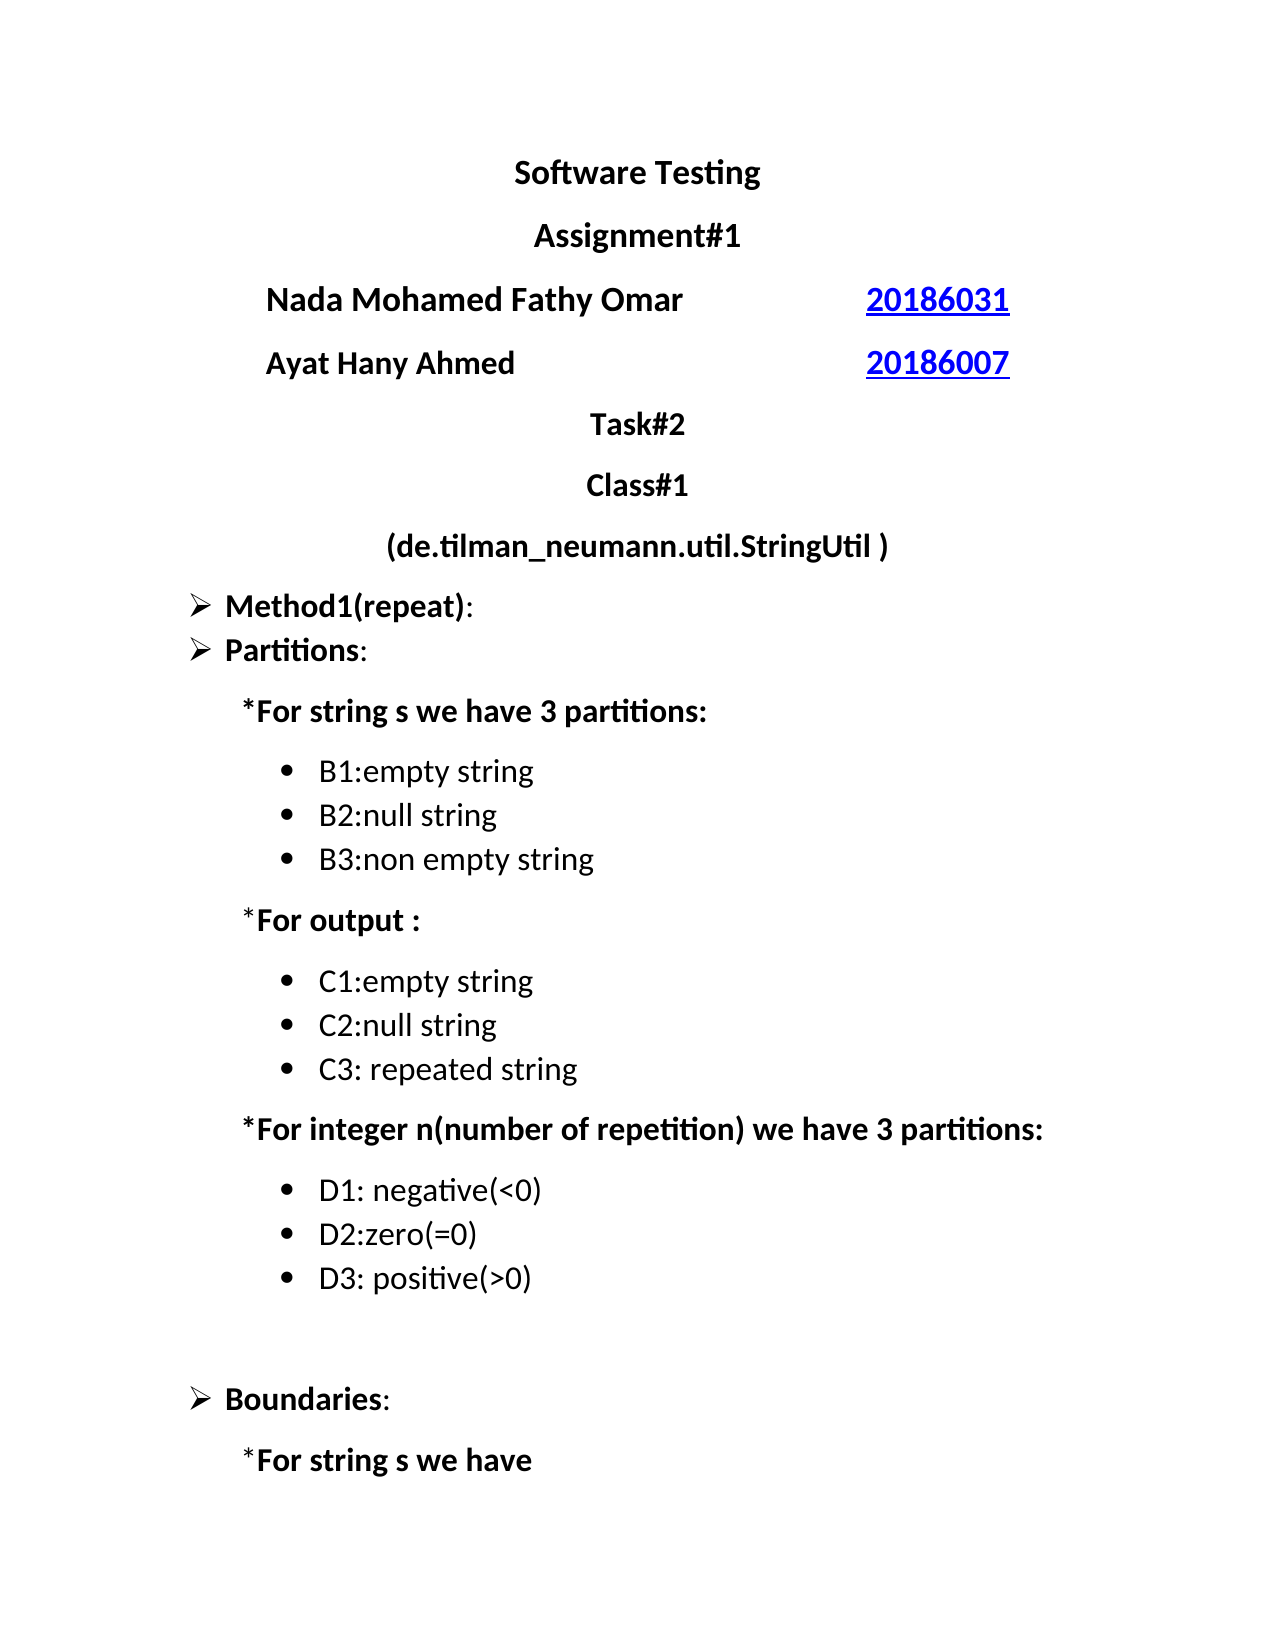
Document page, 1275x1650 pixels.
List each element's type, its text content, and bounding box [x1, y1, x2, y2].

text (de.tilman_neumann.util.StringUtil ) [187, 524, 1087, 565]
text Assignment#1 [187, 213, 1087, 257]
text *For integer n(number of repetition) we have 3 partitions: [187, 1108, 1087, 1149]
list C1:empty string [281, 959, 1087, 1000]
list D3: positive(>0) [281, 1257, 1087, 1297]
text Class#1 [187, 464, 1087, 505]
list C3: repeated string [281, 1047, 1087, 1088]
list B2:null string [281, 794, 1087, 835]
list D1: negative(<0) [281, 1169, 1087, 1209]
text Ayat Hany Ahmed 20186007 [187, 340, 1087, 383]
list Method1(repeat): [187, 585, 1087, 626]
list C2:null string [281, 1003, 1087, 1044]
text *For output : [187, 899, 1087, 940]
text Nada Mohamed Fathy Omar 20186031 [187, 277, 1087, 320]
list Partitions: [187, 629, 1087, 670]
text *For string s we have [187, 1438, 1087, 1479]
text Software Testing [187, 150, 1087, 193]
list B1:empty string [281, 750, 1087, 791]
list Boundaries: [187, 1378, 1087, 1419]
text Task#2 [187, 403, 1087, 444]
list B3:non empty string [281, 838, 1087, 879]
list D2:zero(=0) [281, 1213, 1087, 1253]
text *For string s we have 3 partitions: [187, 690, 1087, 731]
